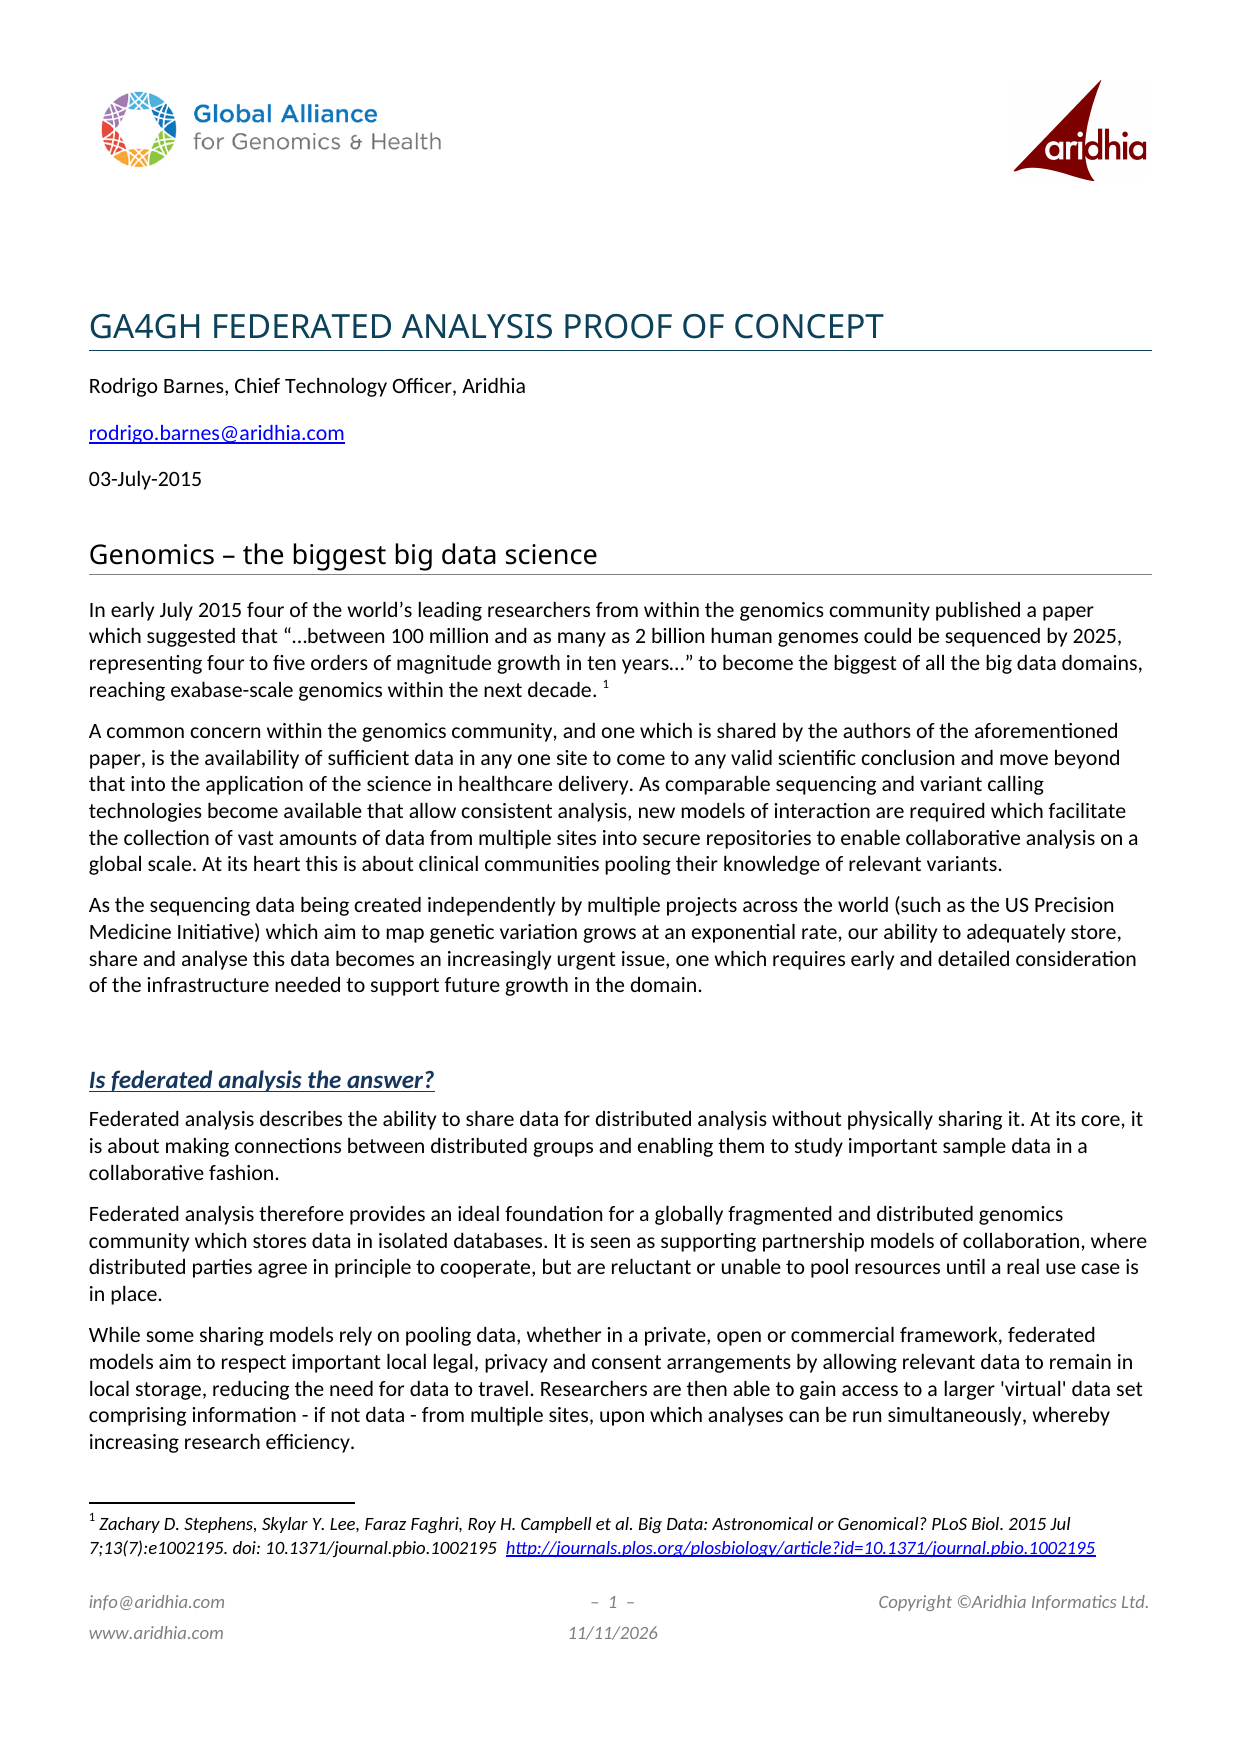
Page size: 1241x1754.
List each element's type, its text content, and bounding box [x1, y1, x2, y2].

text Rodrigo Barnes, Chief Technology Officer, Aridhia [89, 372, 1152, 398]
text In early July 2015 four of the world’s leading researchers from within the genomics community published a paper which suggested that “…between 100 million and as many as 2 billion human genomes could be sequenced by 2025, representing four to five orders of magnitude growth in ten years…” to become the biggest of all the big data domains, reaching exabase-scale genomics within the next decade. [89, 596, 1152, 702]
text Federated analysis describes the ability to share data for distributed analysis without physically sharing it. At its core, it is about making connections between distributed groups and enabling them to study important sample data in a collaborative fashion. [89, 1106, 1152, 1186]
picture [93, 85, 446, 177]
text 03-July-2015 [89, 465, 1152, 492]
subtitle Is federated analysis the answer? [89, 1064, 1152, 1095]
text A common concern within the genomics community, and one which is shared by the authors of the aforementioned paper, is the availability of sufficient data in any one site to come to any valid scientific conclusion and move beyond that into the application of the science in healthcare delivery. As comparable sequencing and variant calling technologies become available that allow consistent analysis, new models of interaction are required which facilitate the collection of vast amounts of data from multiple sites into secure repositories to enable collaborative analysis on a global scale. At its heart this is about clinical communities pooling their knowledge of relevant variants. [89, 717, 1152, 877]
list rodrigo.barnes@aridhia.com [89, 417, 1152, 446]
text Federated analysis therefore provides an ideal foundation for a globally fragmented and distributed genomics community which stores data in isolated databases. It is seen as supporting partnership models of collaboration, where distributed parties agree in principle to cooperate, but are reluctant or unable to pool resources until a real use case is in place. [89, 1200, 1152, 1307]
text While some sharing models rely on pooling data, whether in a private, open or commercial framework, federated models aim to respect important local legal, privacy and consent arrangements by allowing relevant data to remain in local storage, reducing the need for data to travel. Researchers are then able to gain access to a larger 'virtual' data set comprising information - if not data - from multiple sites, upon which analyses can be run simultaneously, whereby increasing research efficiency. [89, 1321, 1152, 1455]
subtitle Genomics – the biggest big data science [89, 536, 1152, 574]
picture [1013, 80, 1147, 181]
subtitle GA4GH Federated analysis proof of concept [89, 303, 1152, 350]
text As the sequencing data being created independently by multiple projects across the world (such as the US Precision Medicine Initiative) which aim to map genetic variation grows at an exponential rate, our ability to adequately store, share and analyse this data becomes an increasingly urgent issue, one which requires early and detailed consideration of the infrastructure needed to support future growth in the domain. [89, 892, 1152, 998]
